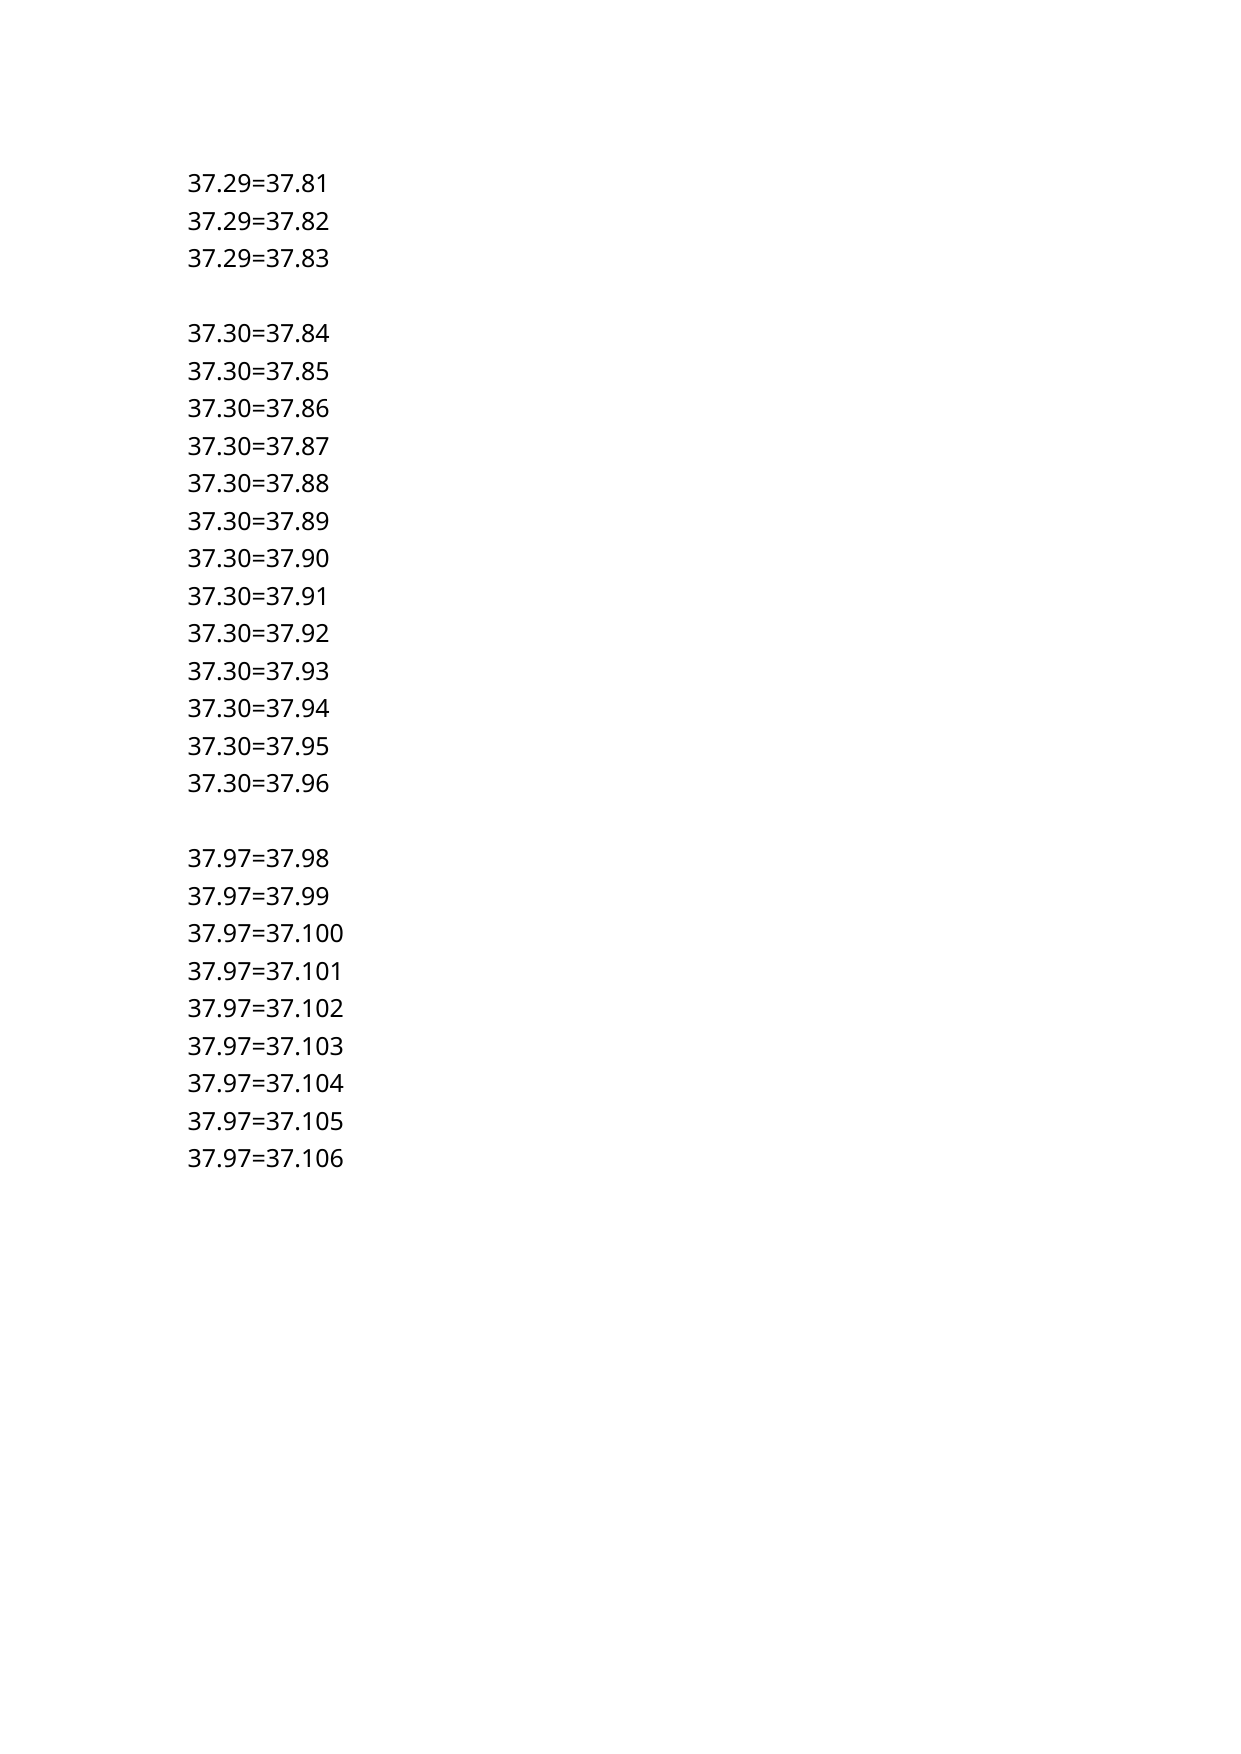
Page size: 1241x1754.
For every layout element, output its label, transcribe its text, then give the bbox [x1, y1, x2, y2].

text 37.30=37.95 [187, 727, 1053, 764]
text 37.29=37.81 [187, 164, 1053, 202]
text 37.30=37.84 [187, 314, 1053, 352]
text 37.30=37.93 [187, 652, 1053, 689]
text 37.30=37.89 [187, 502, 1053, 539]
text 37.97=37.100 [187, 914, 1053, 952]
text 37.30=37.90 [187, 539, 1053, 577]
text 37.29=37.83 [187, 239, 1053, 277]
text 37.97=37.98 [187, 839, 1053, 877]
text 37.97=37.101 [187, 952, 1053, 989]
text 37.30=37.85 [187, 352, 1053, 389]
text 37.30=37.94 [187, 689, 1053, 727]
text 37.97=37.106 [187, 1139, 1053, 1177]
text 37.97=37.104 [187, 1064, 1053, 1102]
text 37.30=37.92 [187, 614, 1053, 652]
text 37.30=37.87 [187, 427, 1053, 464]
text 37.97=37.103 [187, 1027, 1053, 1064]
text 37.30=37.88 [187, 464, 1053, 502]
text 37.97=37.102 [187, 989, 1053, 1027]
text 37.30=37.91 [187, 577, 1053, 614]
text 37.29=37.82 [187, 202, 1053, 239]
text 37.97=37.99 [187, 877, 1053, 914]
text 37.30=37.86 [187, 389, 1053, 427]
text 37.30=37.96 [187, 764, 1053, 802]
text 37.97=37.105 [187, 1102, 1053, 1139]
